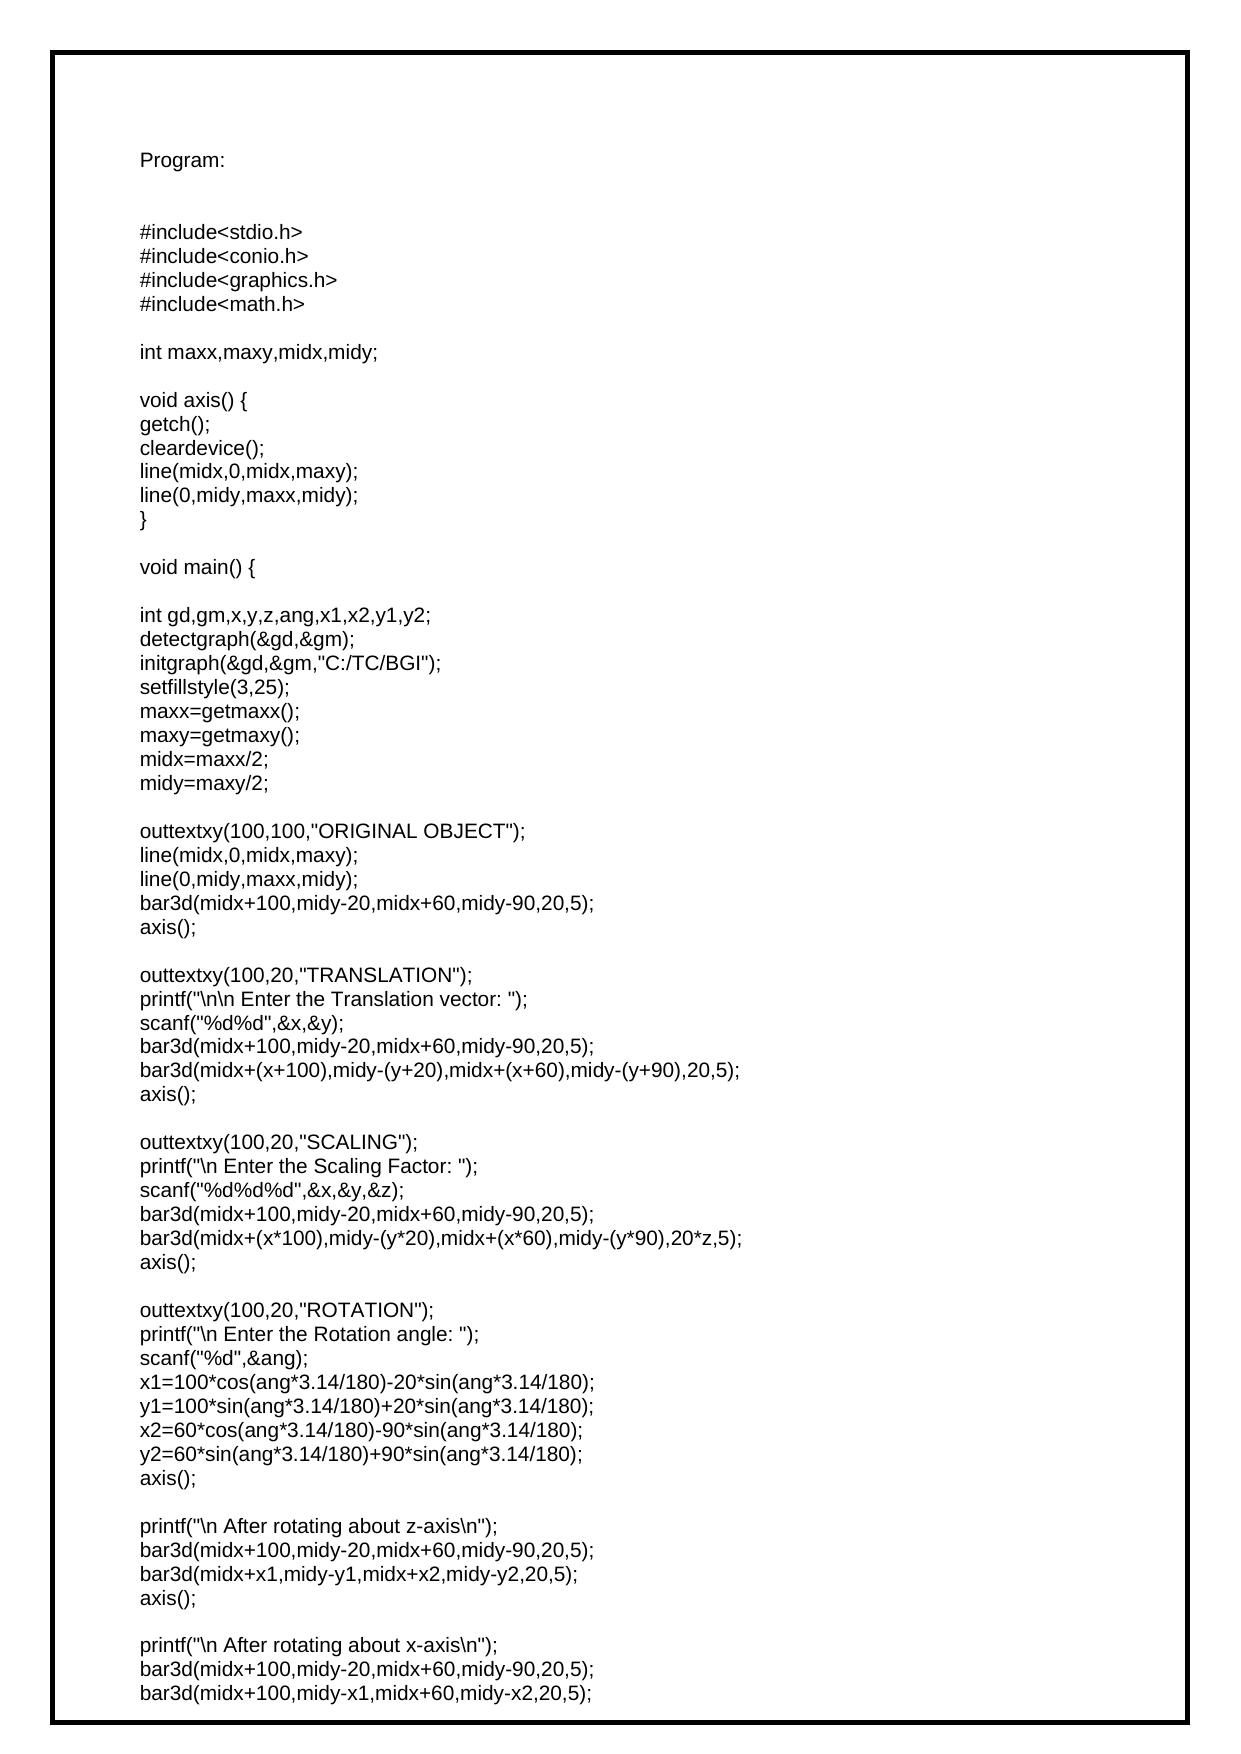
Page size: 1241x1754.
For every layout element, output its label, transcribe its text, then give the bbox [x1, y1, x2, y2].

text y1=100*sin(ang*3.14/180)+20*sin(ang*3.14/180); [139, 1394, 1103, 1418]
text bar3d(midx+(x*100),midy-(y*20),midx+(x*60),midy-(y*90),20*z,5); [139, 1226, 1103, 1250]
text bar3d(midx+100,midy-20,midx+60,midy-90,20,5); [139, 1202, 1103, 1226]
text bar3d(midx+(x+100),midy-(y+20),midx+(x+60),midy-(y+90),20,5); [139, 1058, 1103, 1082]
text printf("\n After rotating about x-axis\n"); [139, 1633, 1103, 1657]
text int gd,gm,x,y,z,ang,x1,x2,y1,y2; [139, 603, 1103, 627]
text #include<math.h> [139, 292, 1103, 316]
text axis(); [139, 1082, 1103, 1106]
text outtextxy(100,20,"SCALING"); [139, 1130, 1103, 1154]
text printf("\n Enter the Scaling Factor: "); [139, 1154, 1103, 1178]
text maxy=getmaxy(); [139, 723, 1103, 747]
text bar3d(midx+x1,midy-y1,midx+x2,midy-y2,20,5); [139, 1561, 1103, 1585]
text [139, 1537, 1103, 1561]
text } [139, 507, 1103, 531]
text cleardevice(); [139, 435, 1103, 459]
text printf("\n Enter the Rotation angle: "); [139, 1322, 1103, 1346]
text axis(); [139, 914, 1103, 938]
text scanf("%d%d",&x,&y); [139, 1010, 1103, 1034]
text line(0,midy,maxx,midy); [139, 867, 1103, 891]
text axis(); [139, 1466, 1103, 1489]
text detectgraph(&gd,&gm); [139, 627, 1103, 651]
text line(midx,0,midx,maxy); [139, 843, 1103, 867]
text printf("\n After rotating about z-axis\n"); [139, 1513, 1103, 1537]
text #include<conio.h> [139, 244, 1103, 268]
text getch(); [139, 411, 1103, 435]
text outtextxy(100,20,"ROTATION"); [139, 1298, 1103, 1322]
text bar3d(midx+100,midy-20,midx+60,midy-90,20,5); [139, 1034, 1103, 1058]
text #include<stdio.h> [139, 220, 1103, 244]
text outtextxy(100,100,"ORIGINAL OBJECT"); [139, 819, 1103, 843]
text axis(); [139, 1585, 1103, 1609]
text y2=60*sin(ang*3.14/180)+90*sin(ang*3.14/180); [139, 1442, 1103, 1466]
text void main() { [139, 555, 1103, 579]
text #include<graphics.h> [139, 268, 1103, 292]
text x1=100*cos(ang*3.14/180)-20*sin(ang*3.14/180); [139, 1370, 1103, 1394]
text x2=60*cos(ang*3.14/180)-90*sin(ang*3.14/180); [139, 1418, 1103, 1442]
text initgraph(&gd,&gm,"C:/TC/BGI"); [139, 651, 1103, 675]
text line(0,midy,maxx,midy); [139, 483, 1103, 507]
text bar3d(midx+100,midy-20,midx+60,midy-90,20,5); [139, 891, 1103, 914]
text bar3d(midx+100,midy-x1,midx+60,midy-x2,20,5); [139, 1681, 1103, 1705]
text scanf("%d%d%d",&x,&y,&z); [139, 1178, 1103, 1202]
text int maxx,maxy,midx,midy; [139, 339, 1103, 363]
text line(midx,0,midx,maxy); [139, 459, 1103, 483]
text Program: [139, 148, 1103, 172]
text outtextxy(100,20,"TRANSLATION"); [139, 962, 1103, 986]
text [139, 1657, 1103, 1681]
text midx=maxx/2; [139, 747, 1103, 771]
text midy=maxy/2; [139, 771, 1103, 795]
text void axis() { [139, 387, 1103, 411]
text scanf("%d",&ang); [139, 1346, 1103, 1370]
text setfillstyle(3,25); [139, 675, 1103, 699]
text axis(); [139, 1250, 1103, 1274]
text maxx=getmaxx(); [139, 699, 1103, 723]
text printf("\n\n Enter the Translation vector: "); [139, 986, 1103, 1010]
